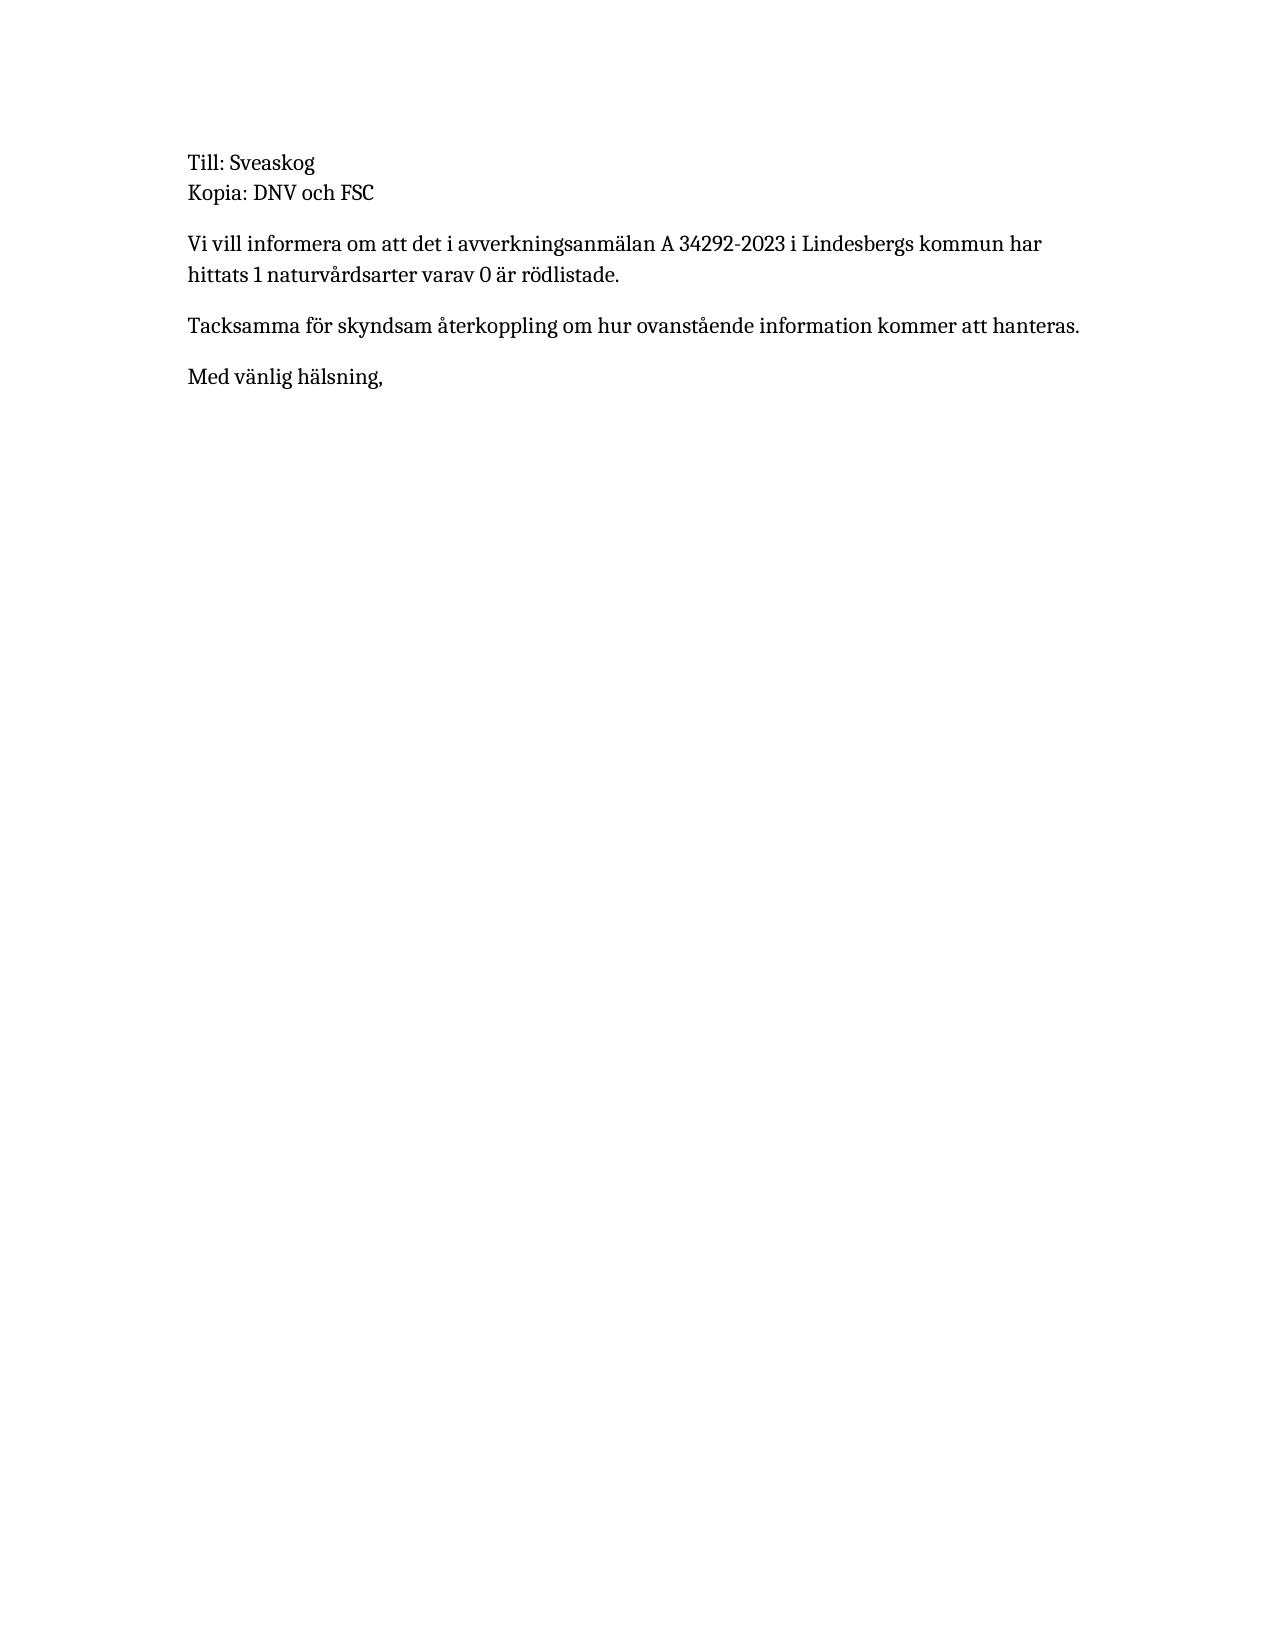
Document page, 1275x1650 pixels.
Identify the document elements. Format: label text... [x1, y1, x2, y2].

text Med vänlig hälsning, [187, 363, 1087, 420]
text Till: Sveaskog Kopia: DNV och FSC [187, 150, 1087, 207]
text Tacksamma för skyndsam återkoppling om hur ovanstående information kommer att hanteras. [187, 312, 1087, 339]
text Vi vill informera om att det i avverkningsanmälan A 34292-2023 i Lindesbergs kommun har hittats 1 naturvårdsarter varav 0 är rödlistade. [187, 231, 1087, 288]
